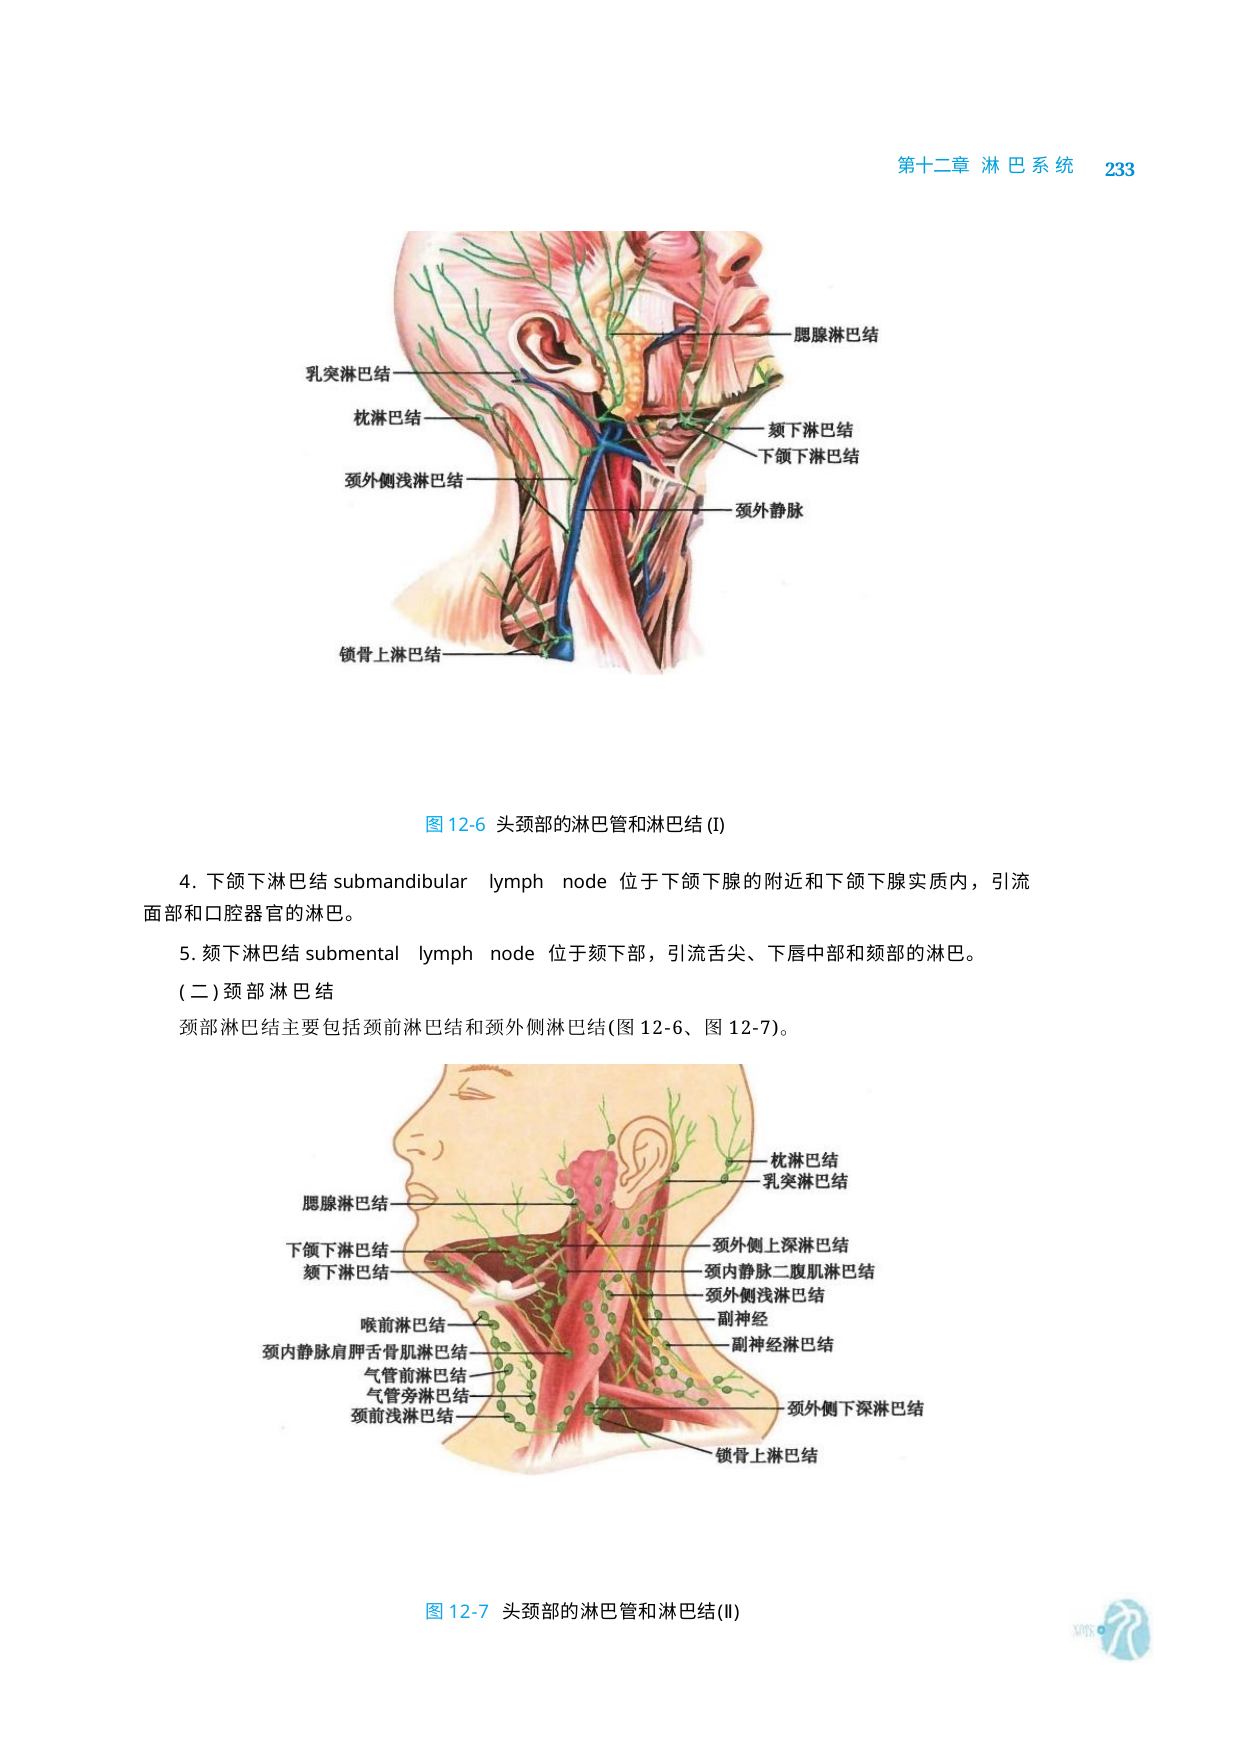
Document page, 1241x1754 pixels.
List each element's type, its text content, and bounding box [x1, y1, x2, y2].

text ( 二 ) 颈 部 淋 巴 结 [179, 978, 1154, 1003]
text 第十二章 淋 巴 系 统 233 [144, 149, 1136, 178]
text 图12-6 头颈部的淋巴管和淋巴结 (I) [425, 811, 1154, 836]
text 4. 下颌下淋巴结submandibular lymph node 位于下颌下腺的附近和下颌下腺实质内，引流 面部和口腔器官的淋巴。 [144, 866, 1039, 926]
picture [257, 1064, 924, 1476]
picture [293, 231, 882, 675]
text 5. 颏下淋巴结submental lymph node 位于颏下部，引流舌尖、下唇中部和颏部的淋巴。 [179, 942, 1154, 965]
picture [427, 1603, 440, 1617]
picture [429, 1614, 440, 1619]
text 图12-7 头颈部的淋巴管和淋巴结(Ⅱ) [425, 1598, 1068, 1623]
picture [1068, 1592, 1155, 1663]
picture [956, 165, 967, 169]
text 颈部淋巴结主要包括颈前淋巴结和颈外侧淋巴结(图12-6、图12-7)。 [179, 1014, 1154, 1039]
